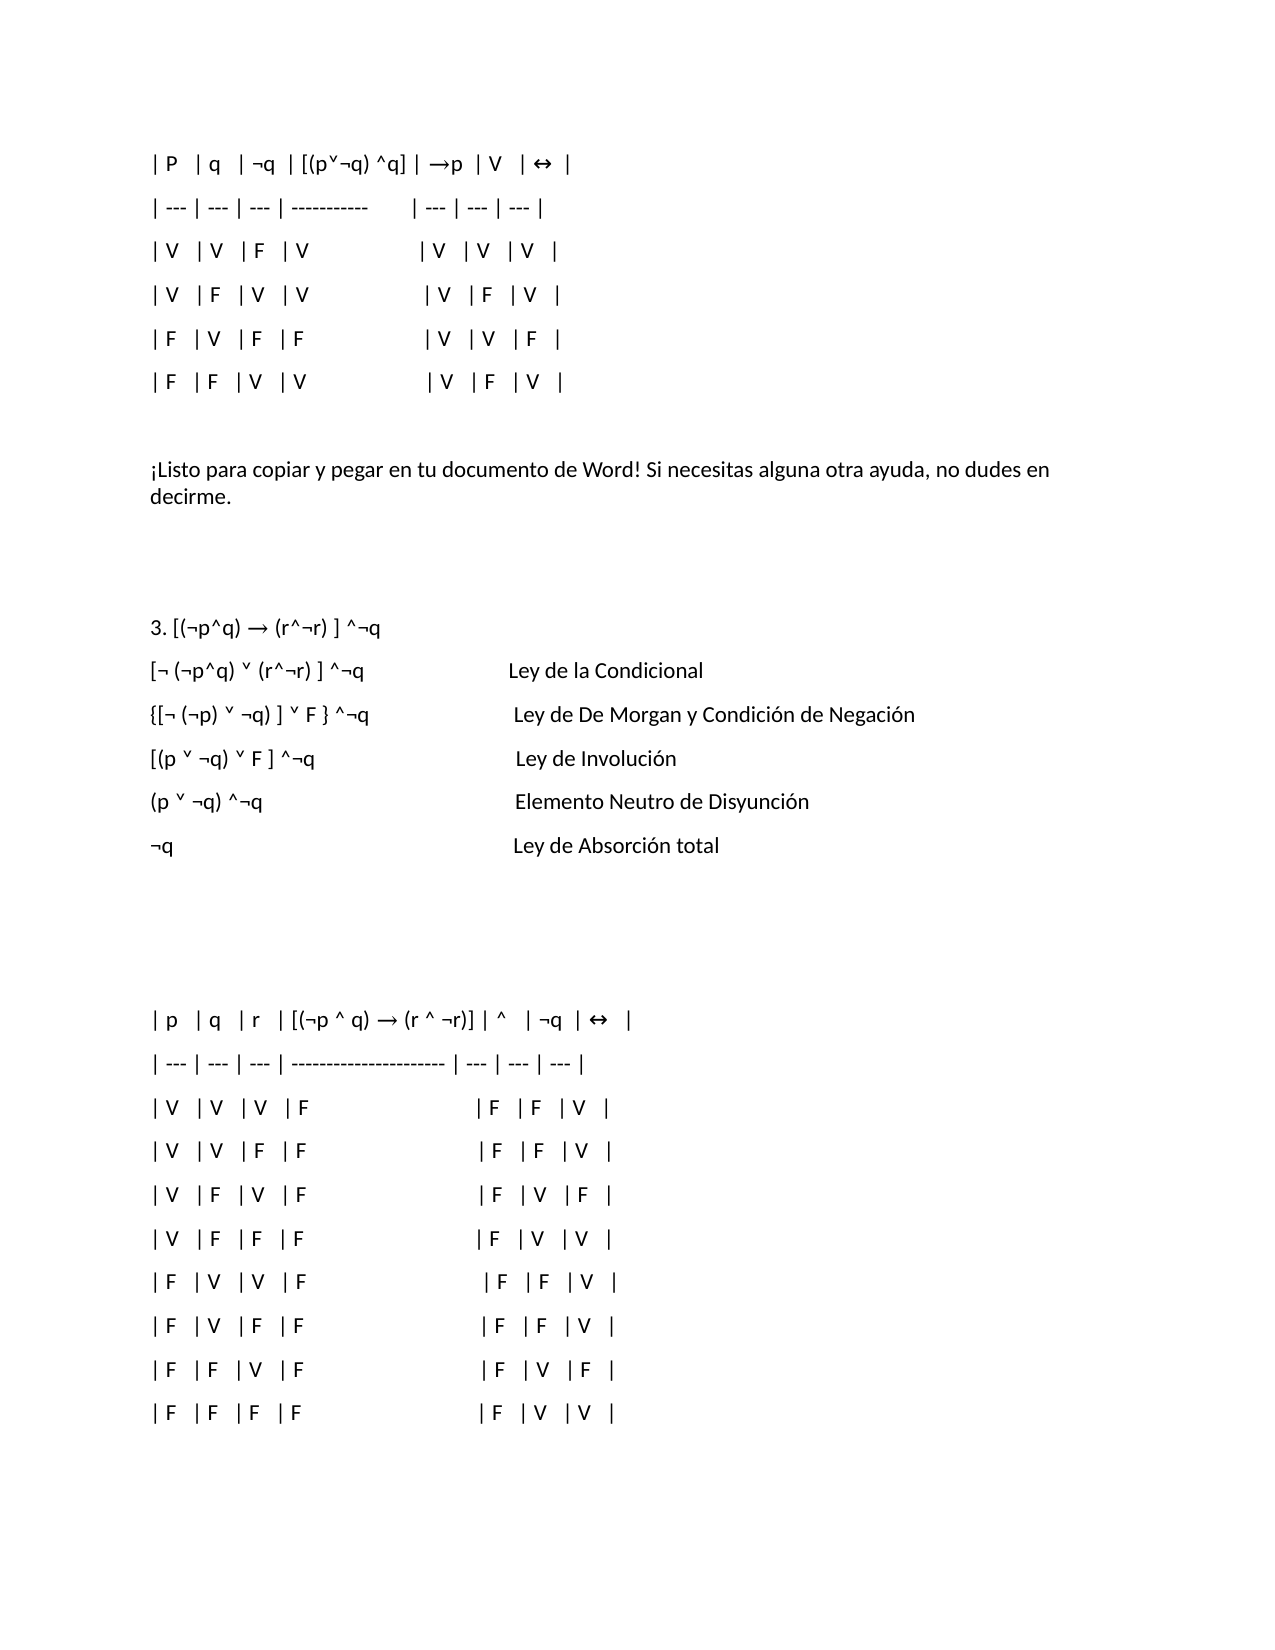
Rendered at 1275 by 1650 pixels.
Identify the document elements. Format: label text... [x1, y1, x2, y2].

text | V | V | V | F | F | F | V | [150, 1093, 1125, 1121]
text 3. [(¬p˄q) → (r˄¬r) ] ˄¬q [150, 613, 1125, 640]
text | V | F | V | V | V | F | V | [150, 281, 1125, 308]
text | V | F | F | F | F | V | V | [150, 1224, 1125, 1251]
text | --- | --- | --- | ----------- | --- | --- | --- | [150, 194, 1125, 221]
text {[¬ (¬p) ˅ ¬q) ] ˅ F } ˄¬q Ley de De Morgan y Condición de Negación [150, 701, 1125, 728]
text [¬ (¬p˄q) ˅ (r˄¬r) ] ˄¬q Ley de la Condicional [150, 657, 1125, 684]
text | P | q | ¬q | [(p˅¬q) ˄q] | →p | V | ↔ | [150, 150, 1125, 177]
text | F | F | V | F | F | V | F | [150, 1355, 1125, 1382]
text | V | V | F | V | V | V | V | [150, 237, 1125, 264]
text | --- | --- | --- | ---------------------- | --- | --- | --- | [150, 1050, 1125, 1077]
text | F | F | F | F | F | V | V | [150, 1399, 1125, 1426]
text | V | F | V | F | F | V | F | [150, 1181, 1125, 1208]
text ¬q Ley de Absorción total [150, 832, 1125, 859]
text (p ˅ ¬q) ˄¬q Elemento Neutro de Disyunción [150, 788, 1125, 815]
text | F | V | V | F | F | F | V | [150, 1268, 1125, 1295]
text [(p ˅ ¬q) ˅ F ] ˄¬q Ley de Involución [150, 744, 1125, 771]
text | F | V | F | F | F | F | V | [150, 1312, 1125, 1339]
text ¡Listo para copiar y pegar en tu documento de Word! Si necesitas alguna otra ayuda, no dudes en decirme. [150, 456, 1125, 509]
text | F | F | V | V | V | F | V | [150, 368, 1125, 395]
text | p | q | r | [(¬p ˄ q) → (r ˄ ¬r)] | ˄ | ¬q | ↔ | [150, 1006, 1125, 1033]
text | F | V | F | F | V | V | F | [150, 324, 1125, 352]
text | V | V | F | F | F | F | V | [150, 1137, 1125, 1164]
